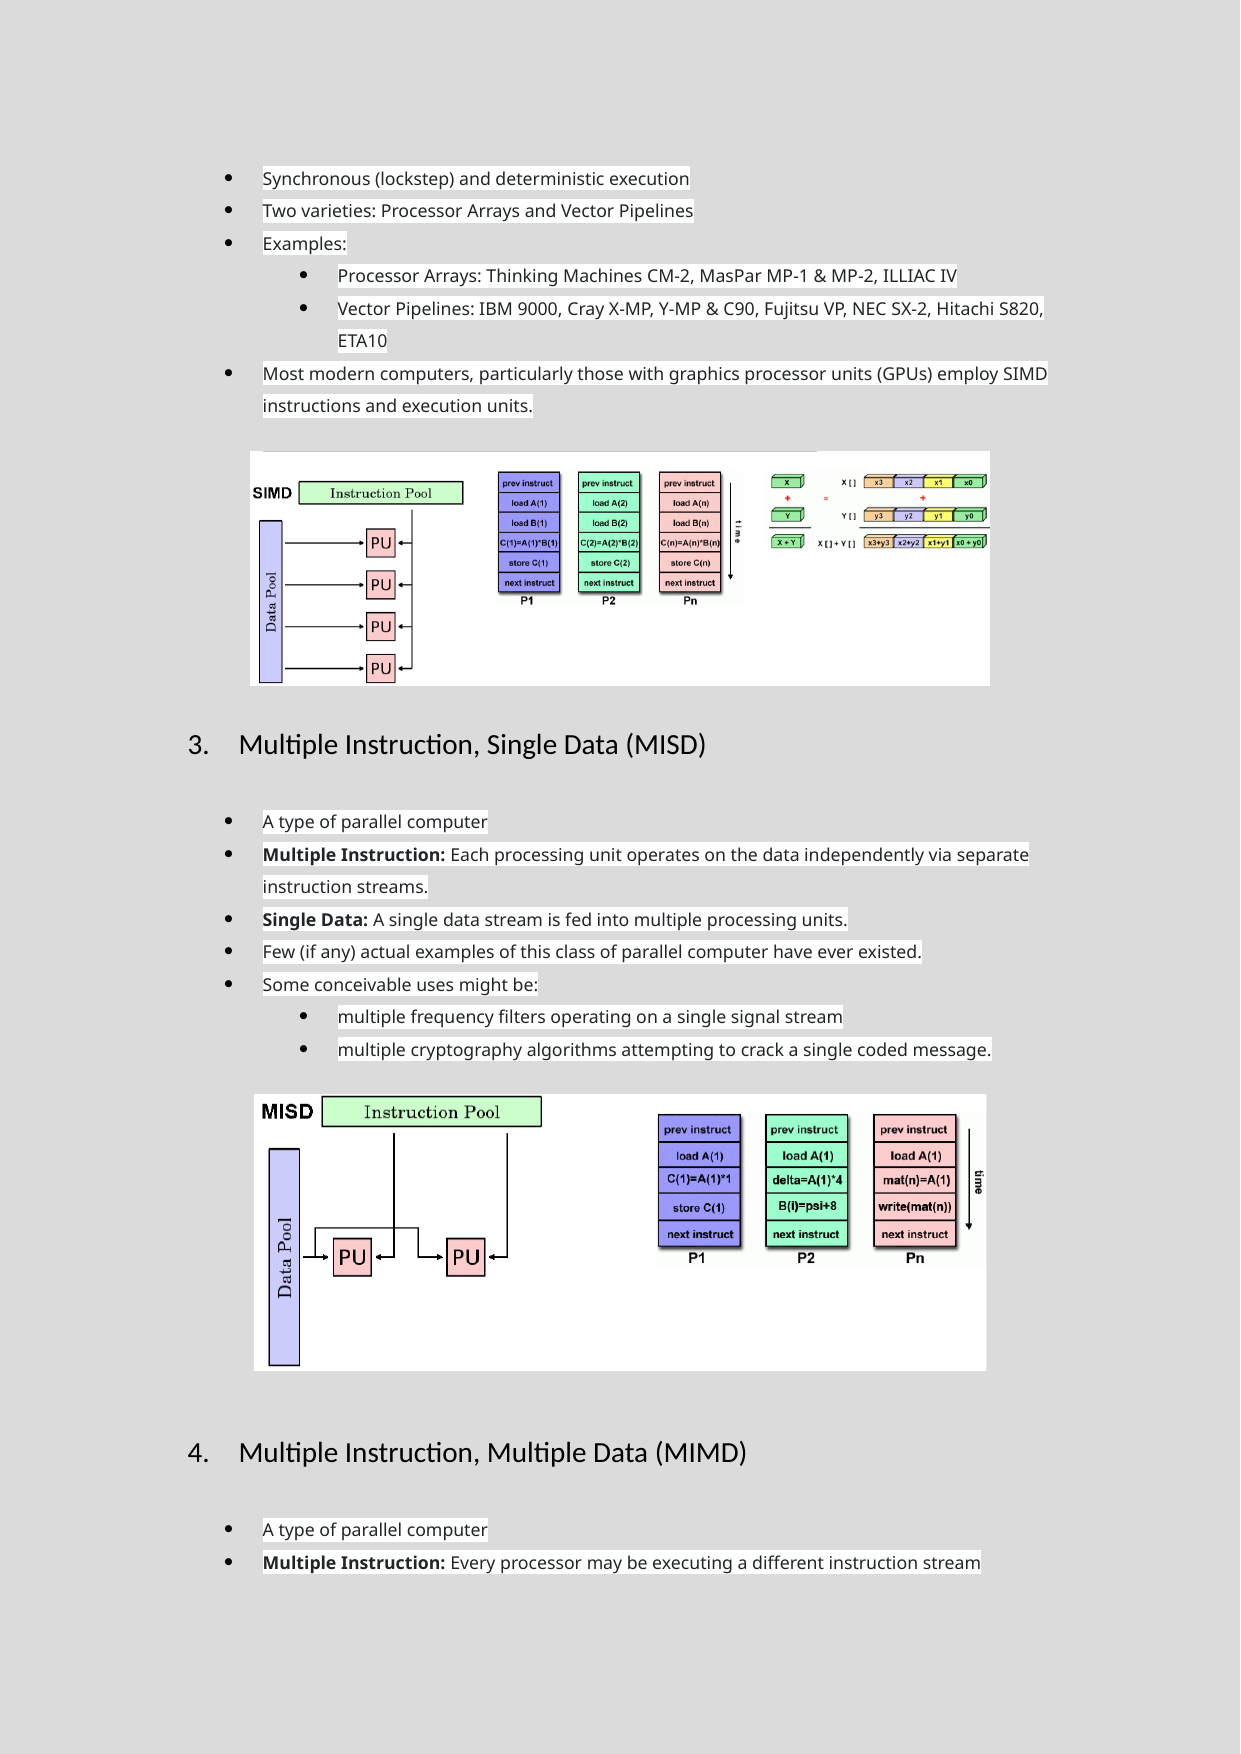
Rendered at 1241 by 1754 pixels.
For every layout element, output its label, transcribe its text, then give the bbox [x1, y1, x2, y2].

list Some conceivable uses might be: [225, 968, 1053, 1000]
list Few (if any) actual examples of this class of parallel computer have ever existed. [225, 935, 1053, 968]
list Examples: [225, 227, 1053, 259]
list Multiple Instruction: Each processing unit operates on the data independently via separate instruction streams. [225, 838, 1053, 903]
list Vector Pipelines: IBM 9000, Cray X-MP, Y-MP & C90, Fujitsu VP, NEC SX-2, Hitachi S820, ETA10 [300, 292, 1053, 357]
picture [250, 451, 990, 686]
picture [253, 1094, 987, 1371]
list Most modern computers, particularly those with graphics processor units (GPUs) employ SIMD instructions and execution units. [225, 357, 1053, 422]
subtitle Multiple Instruction, Multiple Data (MIMD) [187, 1419, 1053, 1484]
subtitle Multiple Instruction, Single Data (MISD) [187, 711, 1053, 776]
list Two varieties: Processor Arrays and Vector Pipelines [225, 194, 1053, 227]
list multiple cryptography algorithms attempting to crack a single coded message. [300, 1033, 1053, 1065]
list A type of parallel computer [225, 805, 1053, 838]
list multiple frequency filters operating on a single signal stream [300, 1000, 1053, 1033]
list Synchronous (lockstep) and deterministic execution [225, 162, 1053, 194]
list Processor Arrays: Thinking Machines CM-2, MasPar MP-1 & MP-2, ILLIAC IV [300, 259, 1053, 292]
list Single Data: A single data stream is fed into multiple processing units. [225, 903, 1053, 935]
list A type of parallel computer [225, 1514, 1053, 1546]
list Multiple Instruction: Every processor may be executing a different instruction stream [225, 1546, 1053, 1579]
